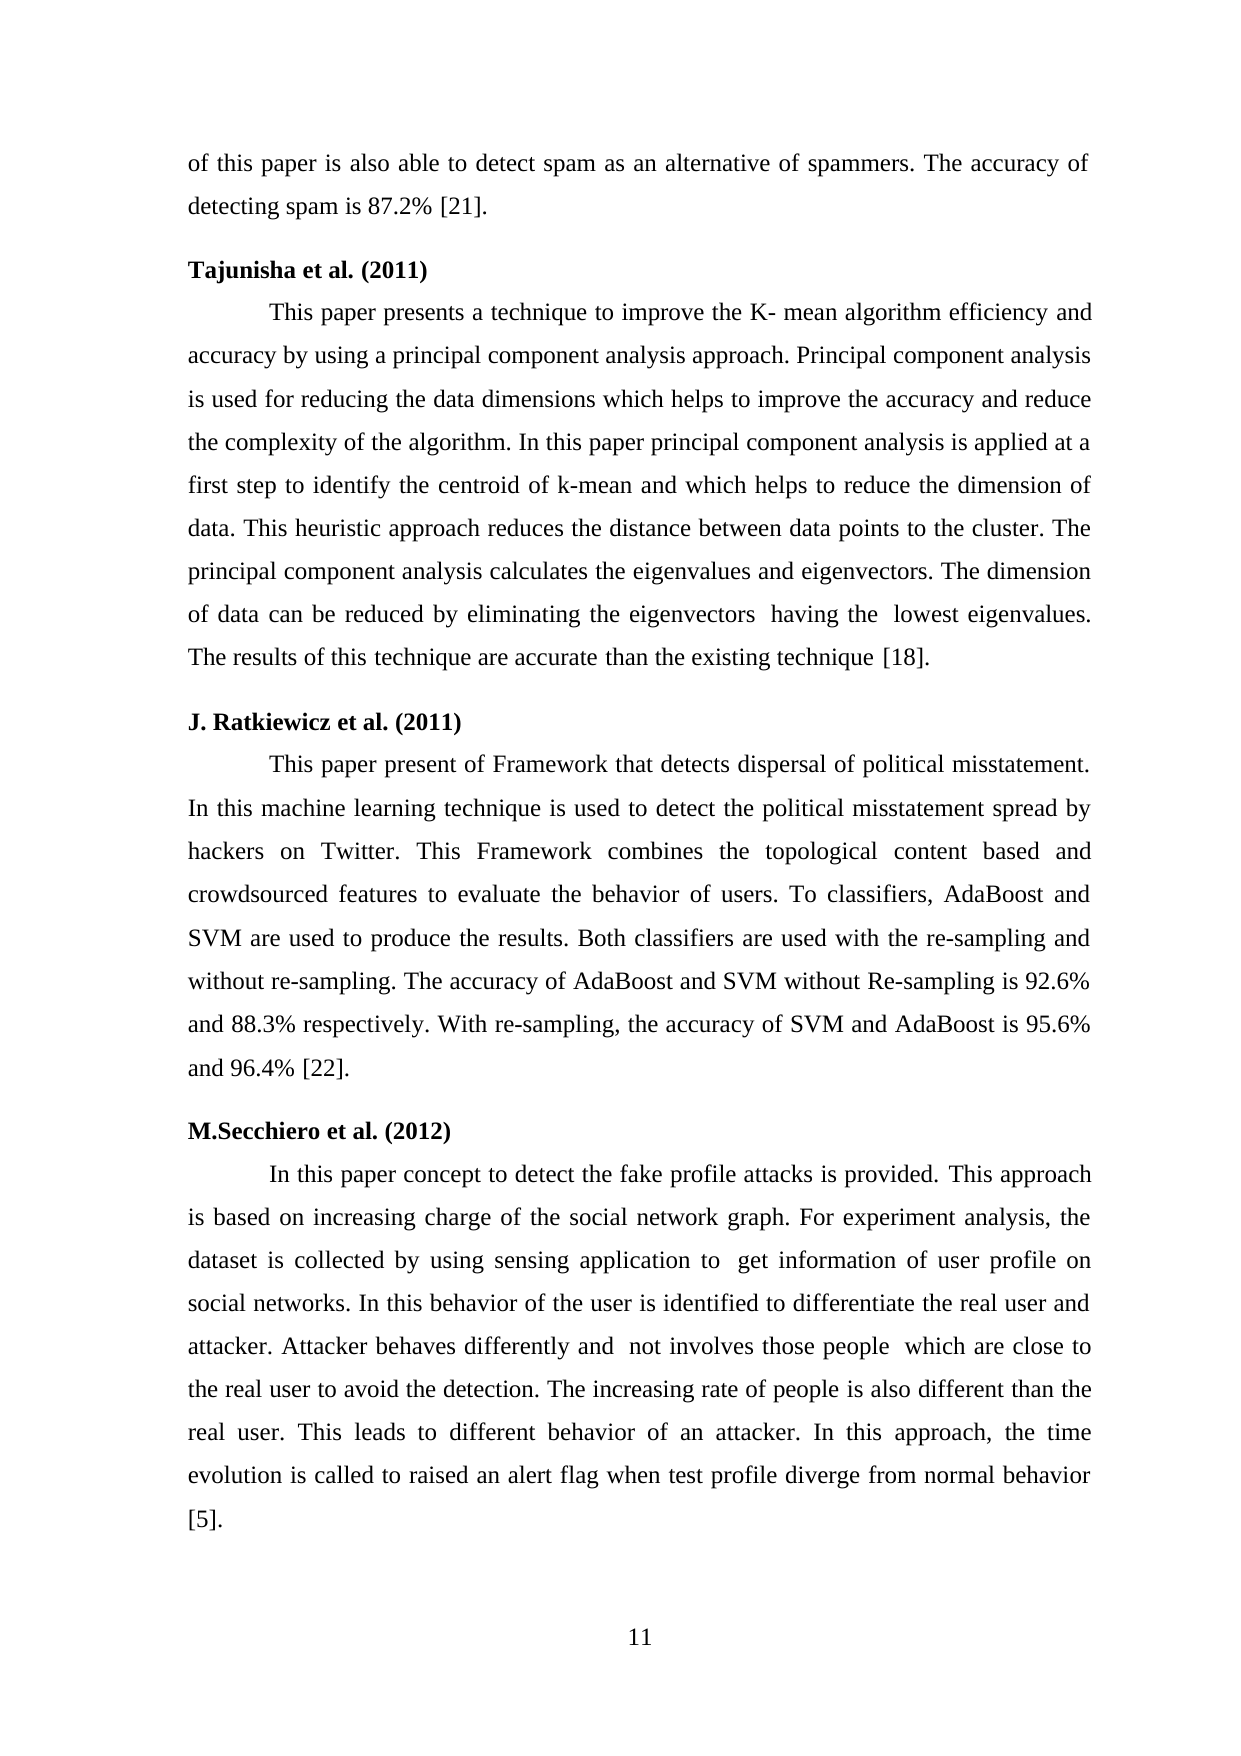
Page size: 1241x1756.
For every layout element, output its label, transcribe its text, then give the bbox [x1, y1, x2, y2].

subtitle M.Secchiero et al. (2012) [188, 1116, 1142, 1145]
subtitle J. Ratkiewicz et al. (2011) [188, 707, 1142, 736]
text In this paper concept to detect the fake profile attacks is provided. This approach is based on increasing charge of the social network graph. For experiment analysis, the dataset is collected by using sensing application to get information of user profile on social networks. In this behavior of the user is identified to differentiate the real user and attacker. Attacker behaves differently and not involves those people which are close to the real user to avoid the detection. The increasing rate of people is also different than the real user. This leads to different behavior of an attacker. In this approach, the time evolution is called to raised an alert flag when test profile diverge from normal behavior [5]. [188, 1159, 1092, 1532]
subtitle Tajunisha et al. (2011) [188, 255, 1142, 284]
text This paper present of Framework that detects dispersal of political misstatement. In this machine learning technique is used to detect the political misstatement spread by hackers on Twitter. This Framework combines the topological content based and crowdsourced features to evaluate the behavior of users. To classifiers, AdaBoost and SVM are used to produce the results. Both classifiers are used with the re-sampling and without re-sampling. The accuracy of AdaBoost and SVM without Re-sampling is 92.6% and 88.3% respectively. With re-sampling, the accuracy of SVM and AdaBoost is 95.6% and 96.4% [22]. [188, 749, 1092, 1082]
text This paper presents a technique to improve the K- mean algorithm efficiency and accuracy by using a principal component analysis approach. Principal component analysis is used for reducing the data dimensions which helps to improve the accuracy and reduce the complexity of the algorithm. In this paper principal component analysis is applied at a first step to identify the centroid of k-mean and which helps to reduce the dimension of data. This heuristic approach reduces the distance between data points to the cluster. The principal component analysis calculates the eigenvalues and eigenvectors. The dimension of data can be reduced by eliminating the eigenvectors having the lowest eigenvalues. The results of this technique are accurate than the existing technique [18]. [188, 297, 1092, 671]
text of this paper is also able to detect spam as an alternative of spammers. The accuracy of detecting spam is 87.2% [21]. [188, 148, 1090, 220]
